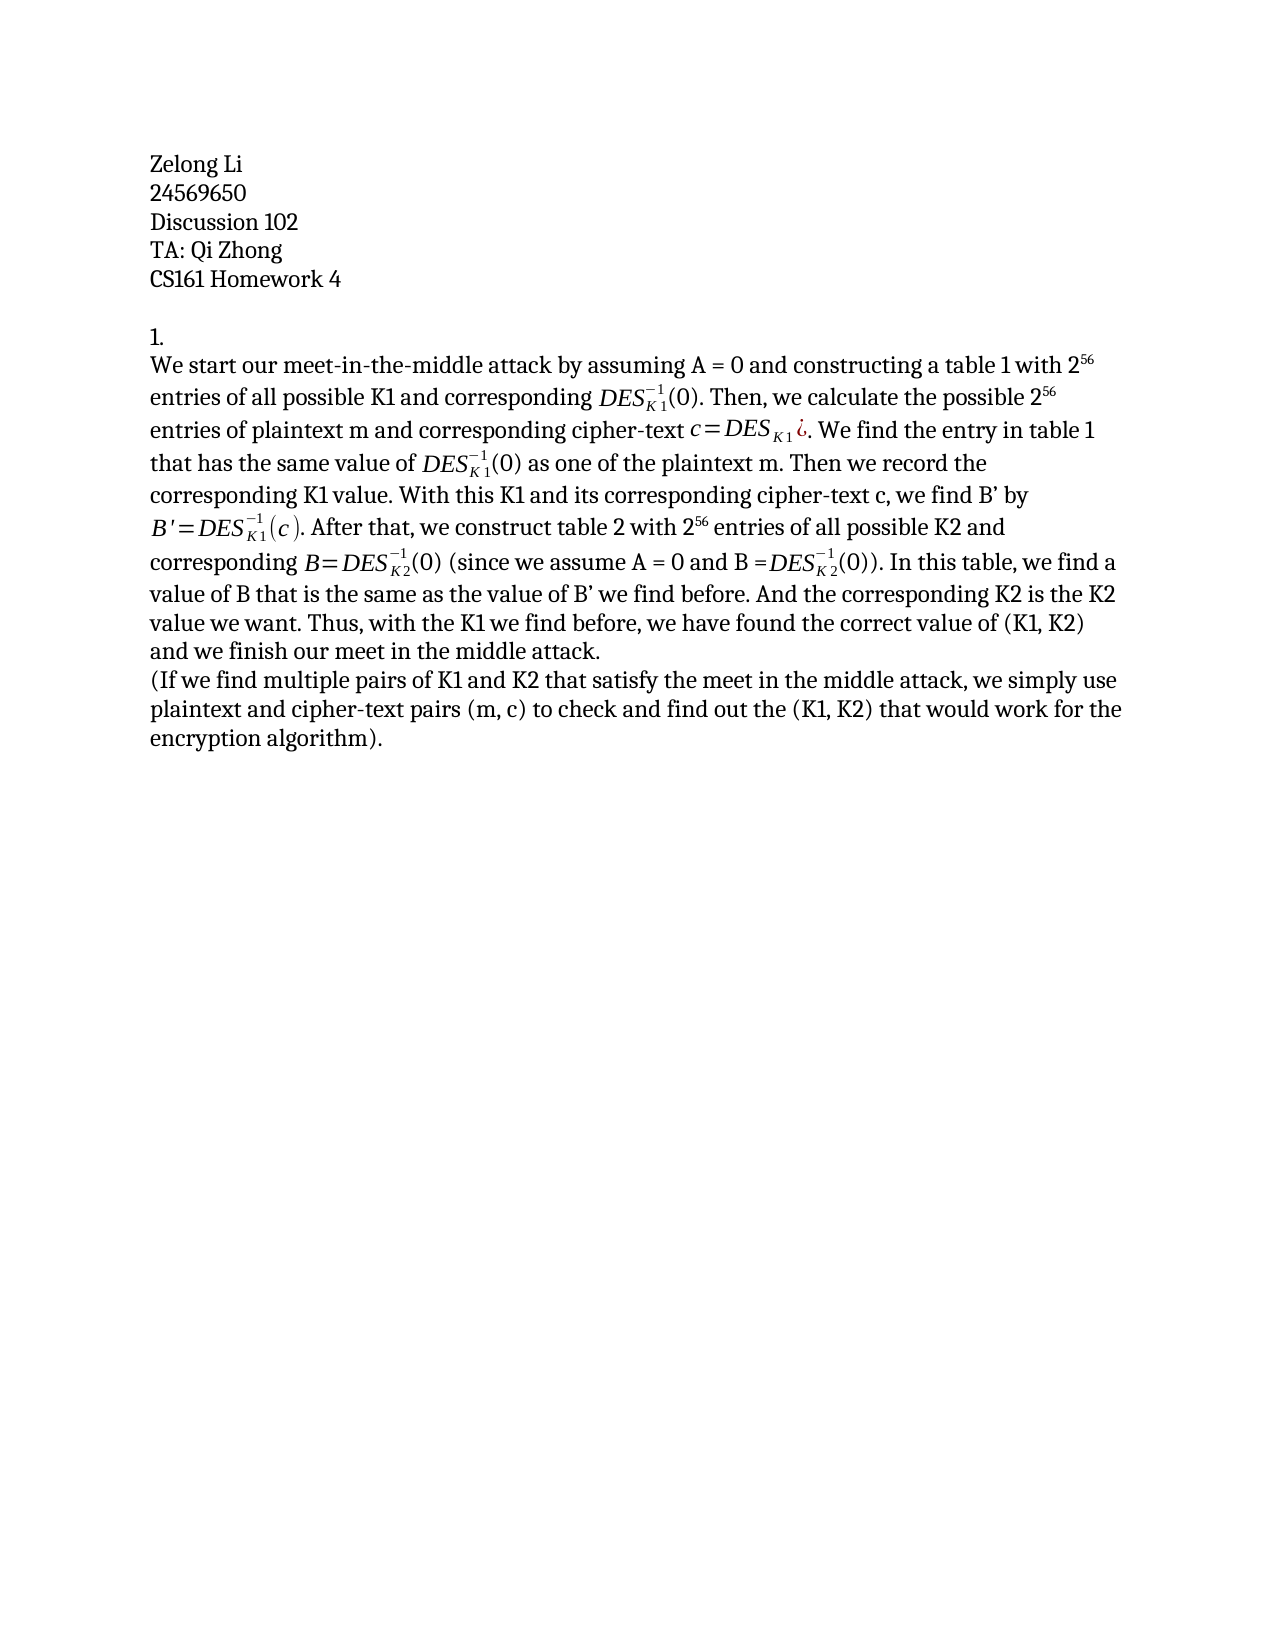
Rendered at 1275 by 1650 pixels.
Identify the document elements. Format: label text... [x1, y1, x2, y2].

text 24569650 [150, 179, 1125, 207]
text 1. [150, 322, 1125, 351]
text Zelong Li [150, 150, 1125, 179]
text CS161 Homework 4 [150, 265, 1125, 294]
text Discussion 102 [150, 207, 1125, 236]
text (If we find multiple pairs of K1 and K2 that satisfy the meet in the middle attack, we simply use plaintext and cipher-text pairs (m, c) to check and find out the (K1, K2) that would work for the encryption algorithm). [150, 666, 1125, 752]
text We start our meet-in-the-middle attack by assuming A = 0 and constructing a table 1 with 256 entries of all possible K1 and corresponding (0). Then, we calculate the possible 256 entries of plaintext m and corresponding cipher-text . We find the entry in table 1 that has the same value of (0) as one of the plaintext m. Then we record the corresponding K1 value. With this K1 and its corresponding cipher-text c, we find B’ by . After that, we construct table 2 with 256 entries of all possible K2 and corresponding (0) (since we assume A = 0 and B =(0)). In this table, we find a value of B that is the same as the value of B’ we find before. And the corresponding K2 is the K2 value we want. Thus, with the K1 we find before, we have found the correct value of (K1, K2) and we finish our meet in the middle attack. [150, 351, 1125, 666]
text TA: Qi Zhong [150, 236, 1125, 265]
